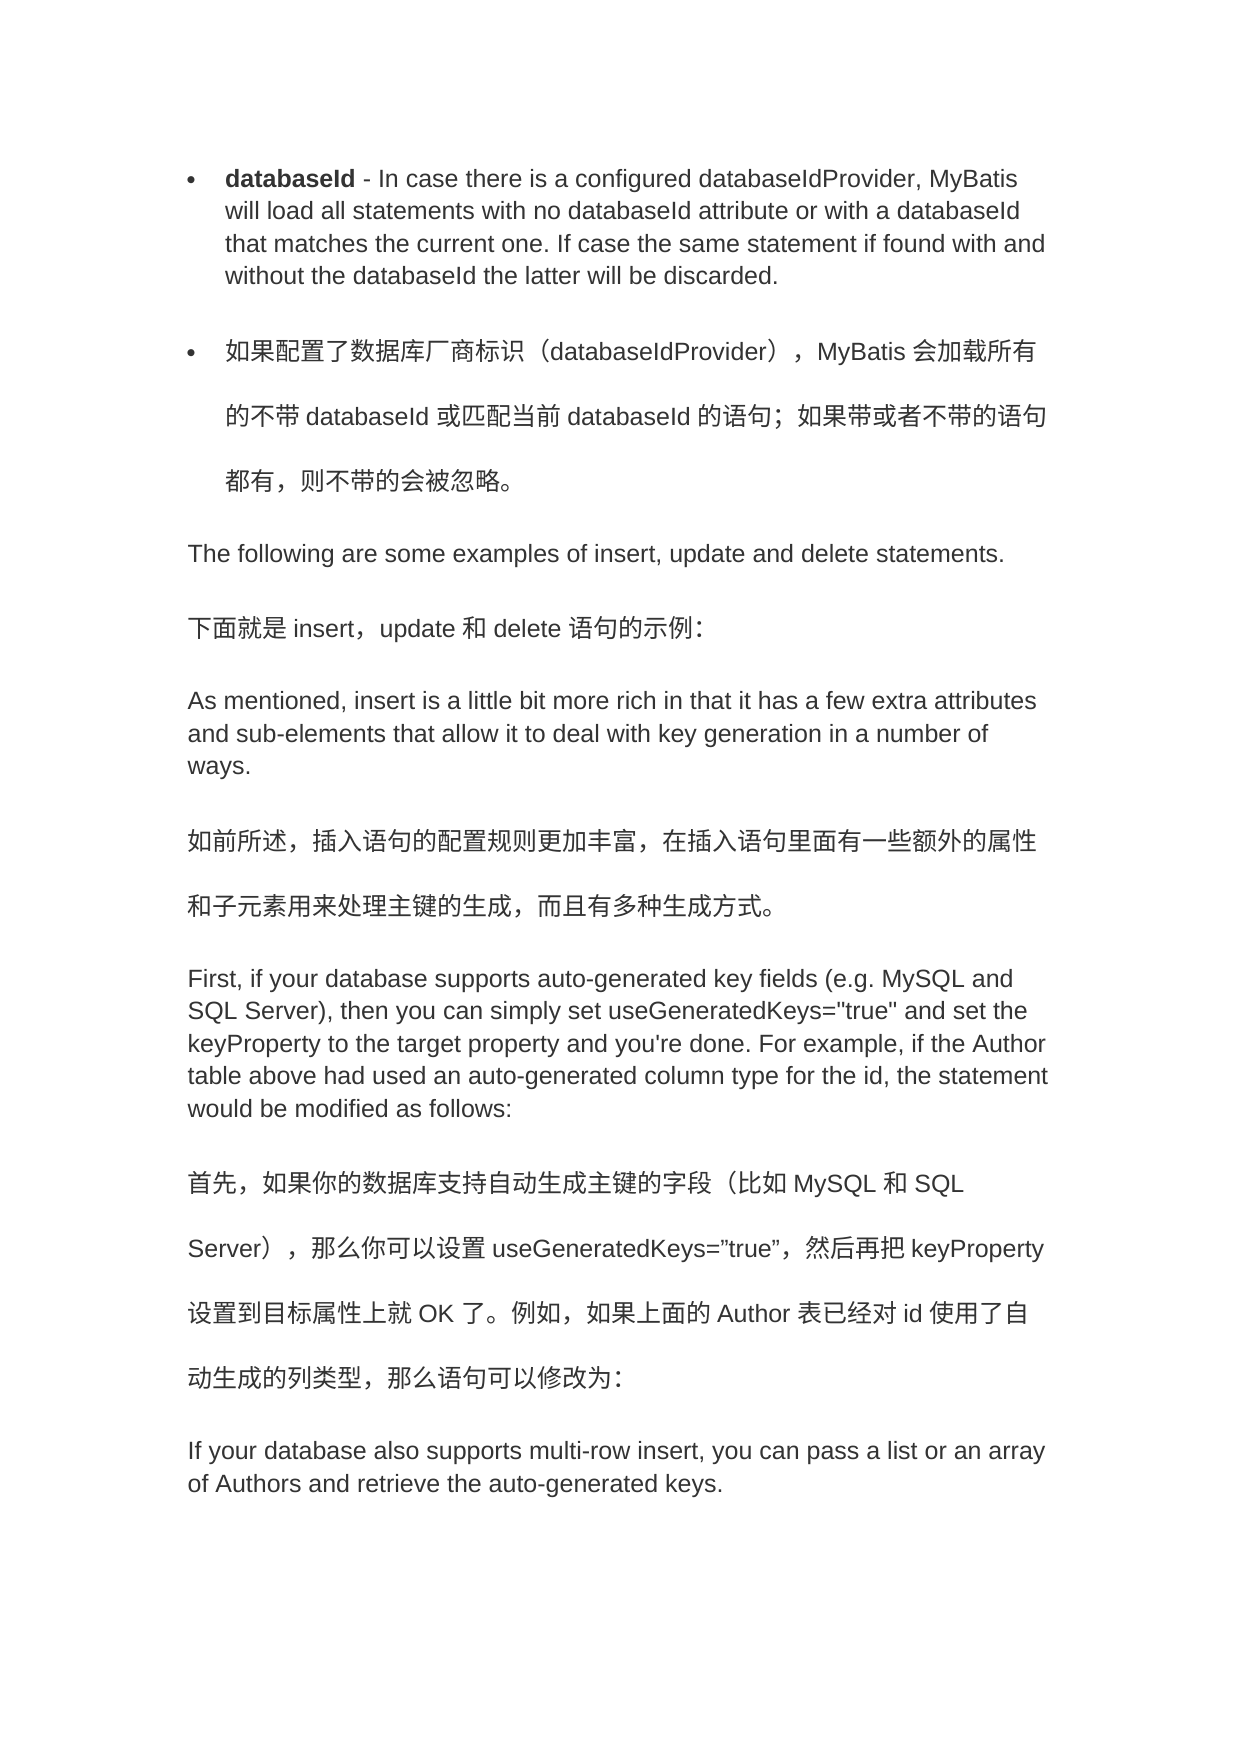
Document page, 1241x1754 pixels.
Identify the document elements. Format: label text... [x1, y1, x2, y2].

text As mentioned, insert is a little bit more rich in that it has a few extra attributes and sub-elements that allow it to deal with key generation in a number of ways. [187, 684, 1053, 782]
list 如果配置了数据库厂商标识（databaseIdProvider），MyBatis 会加载所有的不带 databaseId 或匹配当前 databaseId 的语句；如果带或者不带的语句都有，则不带的会被忽略。 [187, 317, 1053, 512]
text 首先，如果你的数据库支持自动生成主键的字段（比如 MySQL 和 SQL Server），那么你可以设置 useGeneratedKeys=”true”，然后再把 keyProperty 设置到目标属性上就 OK 了。例如，如果上面的 Author 表已经对 id 使用了自动生成的列类型，那么语句可以修改为： [187, 1149, 1053, 1409]
text 下面就是 insert，update 和 delete 语句的示例： [187, 594, 1053, 659]
list databaseId - In case there is a configured databaseIdProvider, MyBatis will load all statements with no databaseId attribute or with a databaseId that matches the current one. If case the same statement if found with and without the databaseId the latter will be discarded. [187, 162, 1053, 292]
text First, if your database supports auto-generated key fields (e.g. MySQL and SQL Server), then you can simply set useGeneratedKeys="true" and set the keyProperty to the target property and you're done. For example, if the Author table above had used an auto-generated column type for the id, the statement would be modified as follows: [187, 962, 1053, 1124]
text The following are some examples of insert, update and delete statements. [187, 537, 1053, 569]
text 如前所述，插入语句的配置规则更加丰富，在插入语句里面有一些额外的属性和子元素用来处理主键的生成，而且有多种生成方式。 [187, 807, 1053, 937]
text If your database also supports multi-row insert, you can pass a list or an array of Authors and retrieve the auto-generated keys. [187, 1434, 1053, 1499]
